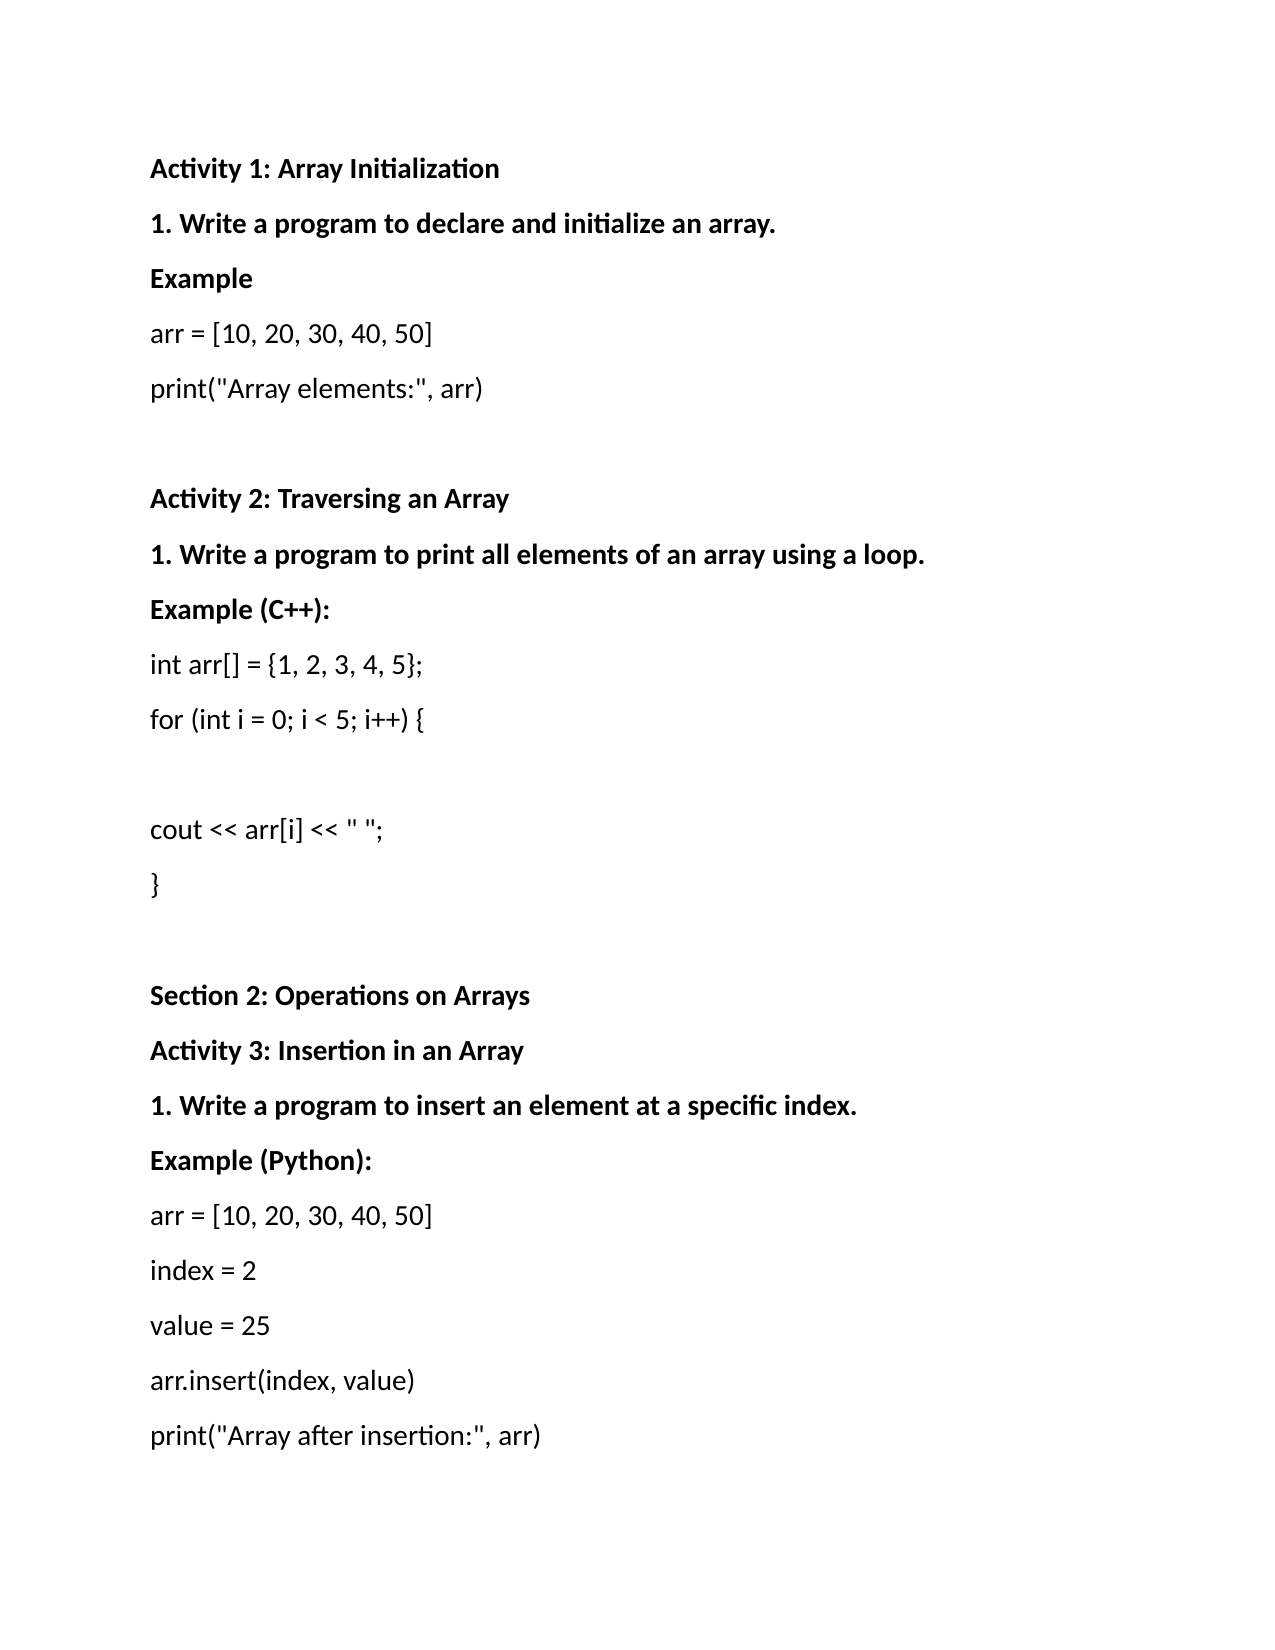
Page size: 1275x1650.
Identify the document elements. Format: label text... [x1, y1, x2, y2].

text print("Array after insertion:", arr) [150, 1417, 1125, 1453]
text } [150, 866, 1125, 902]
text arr.insert(index, value) [150, 1362, 1125, 1398]
text value = 25 [150, 1307, 1125, 1343]
text arr = [10, 20, 30, 40, 50] [150, 315, 1125, 351]
text Example [150, 260, 1125, 296]
text 1. Write a program to declare and initialize an array. [150, 205, 1125, 241]
text 1. Write a program to print all elements of an array using a loop. [150, 536, 1125, 571]
text Example (C++): [150, 591, 1125, 626]
text for (int i = 0; i < 5; i++) { [150, 701, 1125, 737]
text Activity 2: Traversing an Array [150, 481, 1125, 516]
text Section 2: Operations on Arrays [150, 977, 1125, 1012]
text index = 2 [150, 1252, 1125, 1288]
text 1. Write a program to insert an element at a specific index. [150, 1087, 1125, 1122]
text Activity 1: Array Initialization [150, 150, 1125, 186]
text Activity 3: Insertion in an Array [150, 1032, 1125, 1067]
text cout << arr[i] << " "; [150, 811, 1125, 847]
text int arr[] = {1, 2, 3, 4, 5}; [150, 646, 1125, 682]
text print("Array elements:", arr) [150, 370, 1125, 406]
text arr = [10, 20, 30, 40, 50] [150, 1197, 1125, 1233]
text Example (Python): [150, 1142, 1125, 1177]
